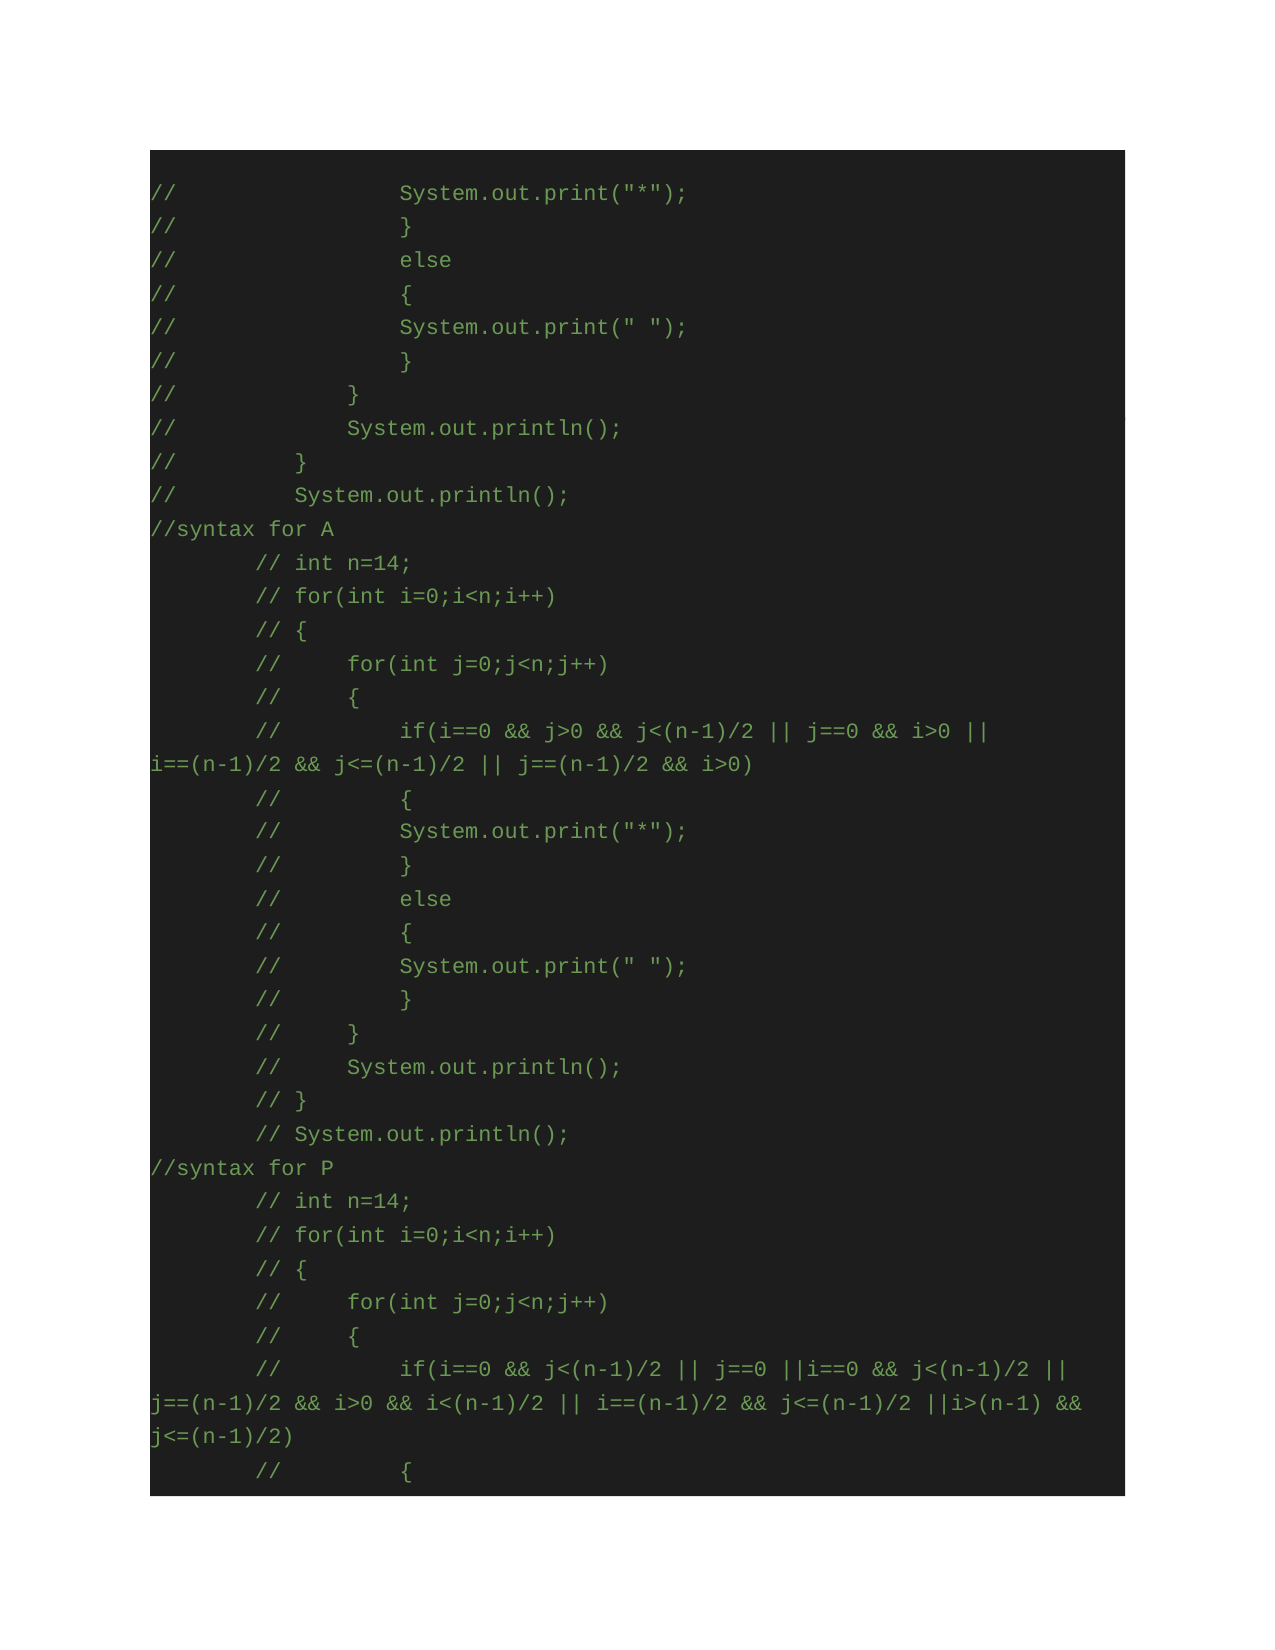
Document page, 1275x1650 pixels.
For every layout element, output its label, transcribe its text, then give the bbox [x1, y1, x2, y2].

text // else [255, 888, 1135, 912]
text // System.out.print("*"); [150, 182, 1135, 207]
text //syntax for P [150, 1157, 1135, 1182]
text // { [255, 921, 1135, 946]
text // int n=14; [255, 1191, 1135, 1215]
text // } [255, 854, 1135, 879]
text // } [150, 215, 1135, 240]
text // if(i==0 && j<(n-1)/2 || j==0 ||i==0 && j<(n-1)/2 || j==(n-1)/2 && i>0 && i<(n-1)/2 || i==(n-1)/2 && j<=(n-1)/2 ||i>(n-1) && j<=(n-1)/2) [150, 1359, 1082, 1450]
text // for(int j=0;j<n;j++) [255, 653, 1135, 677]
text // } [255, 1089, 1135, 1114]
text // { [255, 1258, 1135, 1282]
text //syntax for A [150, 518, 1135, 543]
text // else [150, 249, 1135, 274]
text // } [150, 383, 1135, 408]
text // for(int j=0;j<n;j++) [255, 1291, 1135, 1316]
text // System.out.print(" "); [255, 955, 1135, 980]
text // System.out.println(); [150, 484, 1135, 509]
text // { [255, 619, 1135, 644]
text // } [255, 989, 1135, 1013]
text // System.out.println(); [255, 1123, 1135, 1148]
text // { [255, 787, 1135, 812]
text // System.out.print("*"); [255, 820, 1135, 845]
text // { [255, 1325, 1135, 1350]
text // for(int i=0;i<n;i++) [255, 1224, 1135, 1249]
text // } [150, 451, 1135, 476]
text // { [255, 1459, 1135, 1483]
text // for(int i=0;i<n;i++) [255, 585, 1135, 610]
text // } [150, 350, 1135, 375]
text // if(i==0 && j>0 && j<(n-1)/2 || j==0 && i>0 || i==(n-1)/2 && j<=(n-1)/2 || j==(n-1)/2 && i>0) [150, 720, 990, 778]
text // System.out.println(); [255, 1056, 1135, 1081]
text // { [255, 686, 1135, 711]
text // } [255, 1022, 1135, 1047]
text // { [150, 283, 1135, 307]
text // System.out.print(" "); [150, 316, 1135, 341]
text // int n=14; [255, 552, 1135, 577]
text // System.out.println(); [150, 417, 1135, 442]
